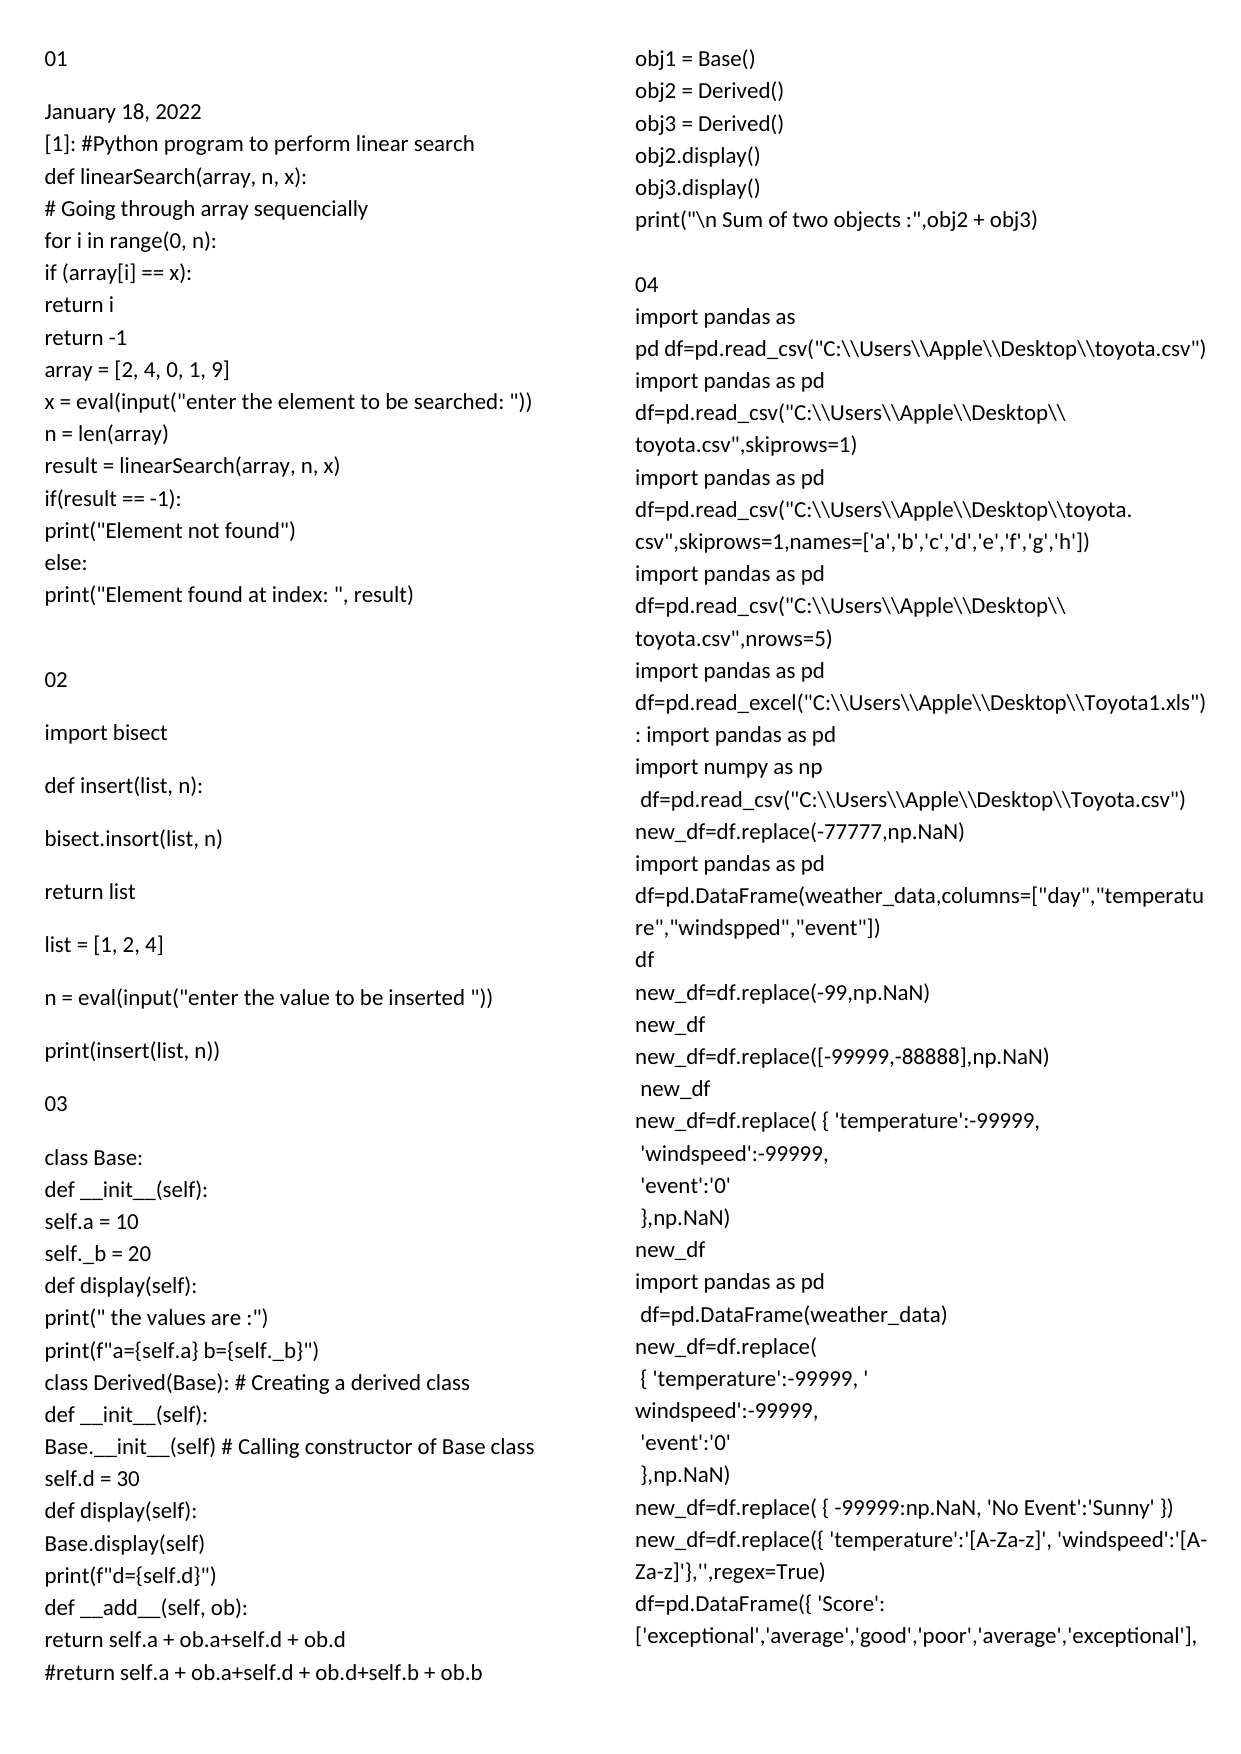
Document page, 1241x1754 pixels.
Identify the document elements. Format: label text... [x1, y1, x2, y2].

text def linearSearch(array, n, x): [44, 162, 620, 190]
text x = eval(input("enter the element to be searched: ")) [44, 387, 620, 415]
text list = [1, 2, 4] [44, 931, 620, 958]
text print(" the values are :") [44, 1303, 620, 1332]
text import numpy as np [635, 752, 1211, 781]
text 04 [635, 270, 1211, 298]
text Base.display(self) [44, 1529, 620, 1557]
text 'windspeed':-99999, [635, 1139, 1211, 1167]
text print("Element found at index: ", result) [44, 580, 620, 608]
text def insert(list, n): [44, 771, 620, 799]
text df=pd.DataFrame(weather_data) [635, 1300, 1211, 1328]
text : import pandas as pd [635, 720, 1211, 748]
text if (array[i] == x): [44, 258, 620, 286]
text { 'temperature':-99999, ' [635, 1364, 1211, 1392]
text def __add__(self, ob): [44, 1593, 620, 1621]
text new_df=df.replace([-99999,-88888],np.NaN) [635, 1042, 1211, 1070]
text 03 [44, 1089, 620, 1118]
text 'event':'0' [635, 1171, 1211, 1199]
text obj3 = Derived() [635, 109, 1211, 137]
text January 18, 2022 [44, 97, 620, 125]
text # Going through array sequencially [44, 194, 620, 222]
text def __init__(self): [44, 1400, 620, 1428]
text },np.NaN) [635, 1203, 1211, 1231]
text df=pd.read_csv("C:\\Users\\Apple\\Desktop\\Toyota.csv") [635, 785, 1211, 813]
text new_df=df.replace( { -99999:np.NaN, 'No Event':'Sunny' }) [635, 1493, 1211, 1521]
text return i [44, 291, 620, 318]
text array = [2, 4, 0, 1, 9] [44, 355, 620, 383]
text new_df=df.replace(-77777,np.NaN) [635, 817, 1211, 845]
text },np.NaN) [635, 1461, 1211, 1489]
text print(f"a={self.a} b={self._b}") [44, 1336, 620, 1364]
text import pandas as pd [635, 366, 1211, 394]
text import bisect [44, 718, 620, 746]
text obj1 = Base() [635, 44, 1211, 72]
text print(f"d={self.d}") [44, 1561, 620, 1589]
text class Base: [44, 1143, 620, 1171]
text result = linearSearch(array, n, x) [44, 451, 620, 479]
text for i in range(0, n): [44, 226, 620, 254]
text df=pd.read_excel("C:\\Users\\Apple\\Desktop\\Toyota1.xls") [635, 688, 1211, 716]
text print("\n Sum of two objects :",obj2 + obj3) [635, 205, 1211, 233]
text 01 [44, 44, 620, 72]
text self._b = 20 [44, 1239, 620, 1267]
text import pandas as pd df=pd.DataFrame(weather_data,columns=["day","temperature","windspped","event"]) [635, 849, 1211, 941]
text print("Element not found") [44, 516, 620, 544]
text return -1 [44, 323, 620, 351]
text bisect.insort(list, n) [44, 824, 620, 852]
text import pandas as pd [635, 1267, 1211, 1296]
text else: [44, 548, 620, 576]
text class Derived(Base): # Creating a derived class [44, 1368, 620, 1396]
text obj2 = Derived() [635, 77, 1211, 104]
text df=pd.read_csv("C:\\Users\\Apple\\Desktop\\toyota.csv",skiprows=1) [635, 398, 1211, 459]
text def display(self): [44, 1497, 620, 1525]
text new_df [635, 1235, 1211, 1263]
text pd df=pd.read_csv("C:\\Users\\Apple\\Desktop\\toyota.csv") [635, 334, 1211, 362]
text n = len(array) [44, 419, 620, 447]
text new_df [635, 1010, 1211, 1038]
text self.a = 10 [44, 1207, 620, 1235]
text self.d = 30 [44, 1464, 620, 1492]
text [1]: #Python program to perform linear search [44, 129, 620, 158]
text windspeed':-99999, [635, 1396, 1211, 1424]
text import pandas as pd [635, 656, 1211, 684]
text import pandas as [635, 302, 1211, 330]
text new_df=df.replace( { 'temperature':-99999, [635, 1107, 1211, 1134]
text return self.a + ob.a+self.d + ob.d [44, 1625, 620, 1653]
text df [635, 946, 1211, 974]
text 02 [44, 665, 620, 693]
text obj2.display() [635, 141, 1211, 169]
text Base.__init__(self) # Calling constructor of Base class [44, 1432, 620, 1460]
text print(insert(list, n)) [44, 1037, 620, 1064]
text import pandas as pd [635, 559, 1211, 587]
text 'event':'0' [635, 1428, 1211, 1456]
text new_df=df.replace({ 'temperature':'[A-Za-z]', 'windspeed':'[A-Za-z]'},'',regex=True) [635, 1525, 1211, 1585]
text n = eval(input("enter the value to be inserted ")) [44, 983, 620, 1012]
text if(result == -1): [44, 484, 620, 512]
text new_df=df.replace( [635, 1332, 1211, 1360]
text import pandas as pd [635, 463, 1211, 491]
text df=pd.read_csv("C:\\Users\\Apple\\Desktop\\toyota. csv",skiprows=1,names=['a','b','c','d','e','f','g','h']) [635, 495, 1211, 555]
text new_df [635, 1074, 1211, 1102]
text def display(self): [44, 1271, 620, 1299]
text new_df=df.replace(-99,np.NaN) [635, 978, 1211, 1006]
text obj3.display() [635, 173, 1211, 201]
text df=pd.read_csv("C:\\Users\\Apple\\Desktop\\toyota.csv",nrows=5) [635, 592, 1211, 652]
text #return self.a + ob.a+self.d + ob.d+self.b + ob.b [44, 1658, 620, 1686]
text def __init__(self): [44, 1175, 620, 1203]
text return list [44, 877, 620, 906]
